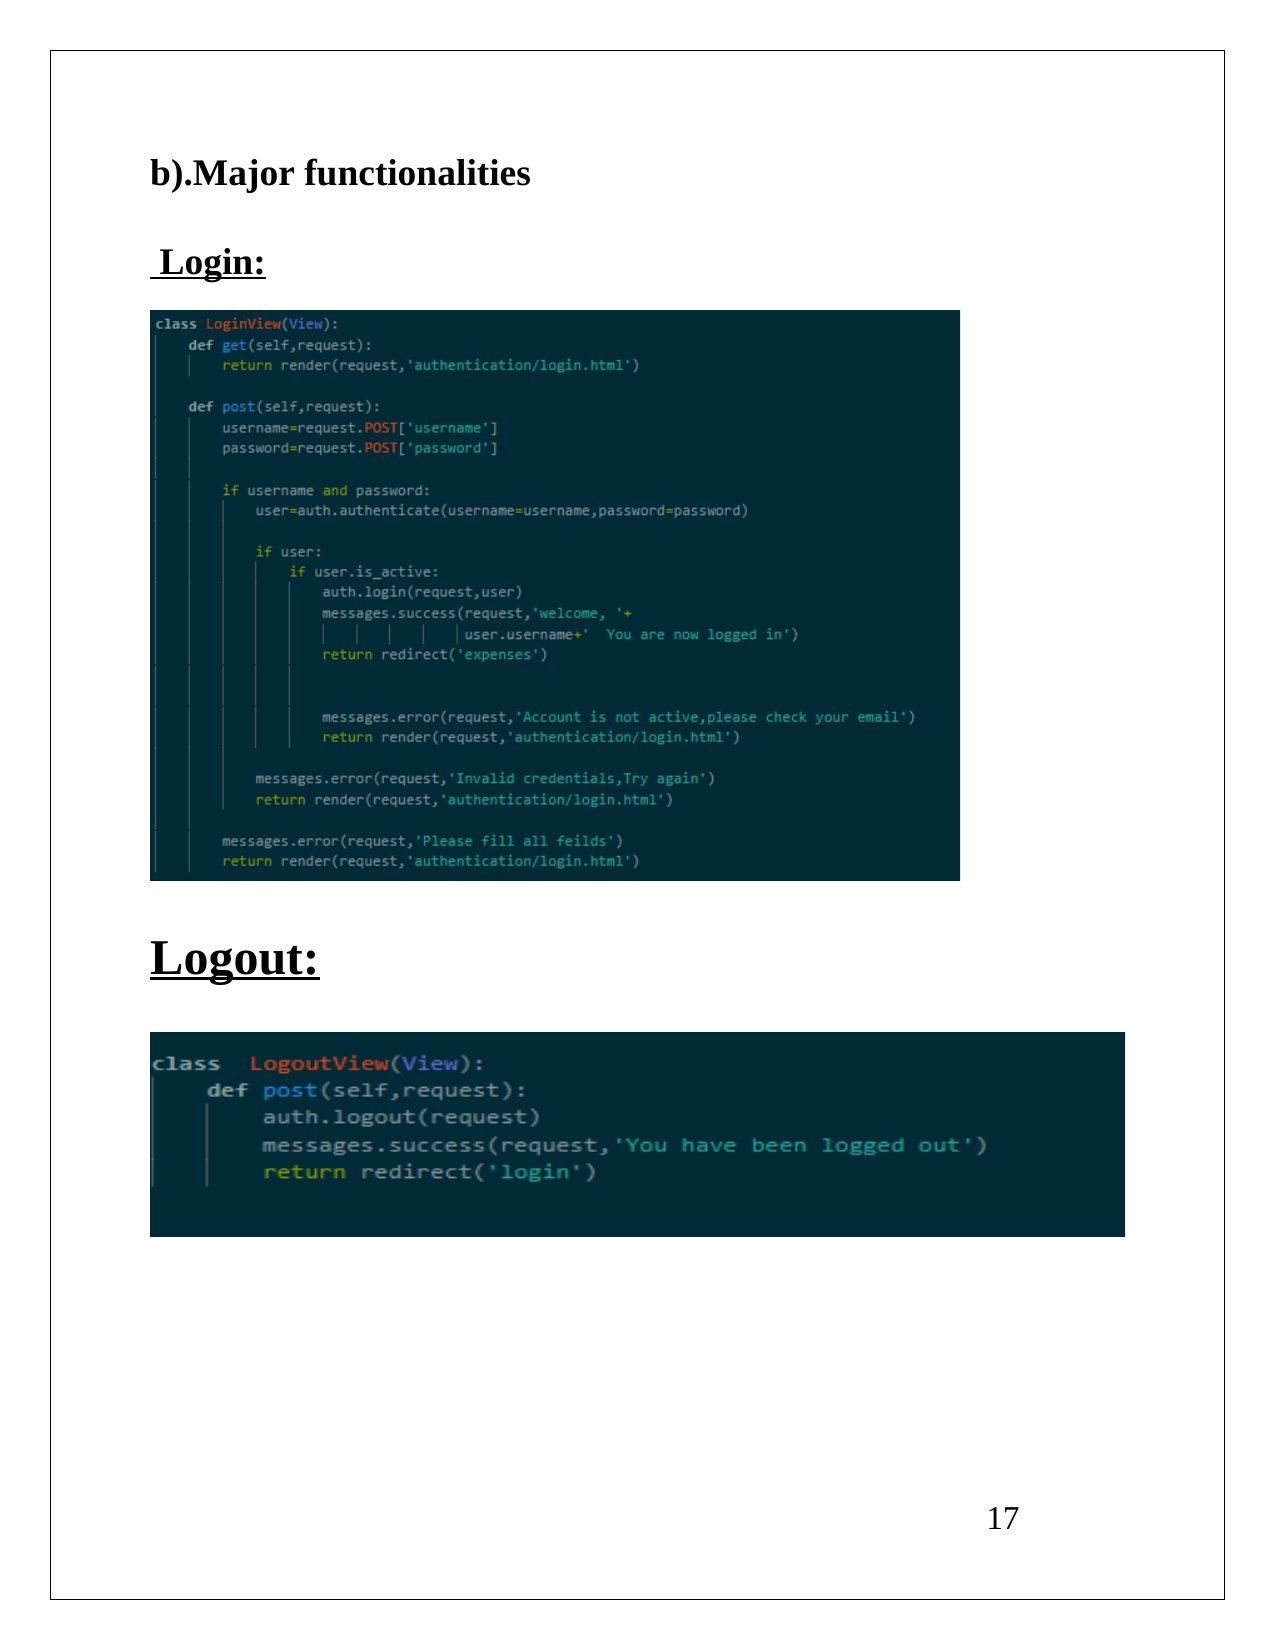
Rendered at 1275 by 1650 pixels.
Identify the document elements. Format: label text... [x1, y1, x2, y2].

picture [460, 735, 467, 744]
picture [306, 1110, 319, 1123]
picture [418, 1142, 429, 1151]
picture [334, 1142, 373, 1155]
picture [767, 1142, 778, 1151]
picture [374, 797, 380, 804]
picture [223, 343, 229, 352]
picture [270, 488, 288, 495]
picture [492, 423, 496, 435]
picture [559, 776, 572, 783]
picture [370, 839, 388, 848]
picture [501, 1142, 540, 1155]
picture [859, 715, 882, 721]
picture [698, 1142, 708, 1151]
picture [248, 859, 271, 865]
picture [466, 795, 480, 804]
picture [449, 735, 459, 741]
picture [231, 486, 238, 495]
picture [223, 360, 246, 370]
picture [641, 797, 648, 804]
picture [295, 549, 305, 556]
picture [323, 650, 363, 659]
picture [446, 1142, 471, 1151]
picture [363, 1084, 373, 1096]
picture [541, 733, 555, 741]
picture [482, 590, 489, 596]
picture [709, 630, 714, 639]
picture [250, 1057, 262, 1070]
picture [775, 632, 781, 639]
picture [408, 733, 426, 741]
picture [545, 1169, 555, 1178]
picture [291, 566, 295, 576]
picture [267, 404, 280, 411]
picture [274, 508, 280, 515]
picture [315, 425, 338, 435]
picture [752, 1139, 764, 1151]
picture [419, 1109, 427, 1126]
picture [321, 1142, 331, 1151]
picture [404, 1087, 429, 1096]
picture [402, 1055, 429, 1070]
picture [495, 611, 511, 617]
picture [441, 650, 447, 659]
picture [658, 507, 681, 517]
picture [588, 1164, 595, 1181]
picture [558, 1169, 569, 1178]
picture [304, 343, 313, 348]
picture [668, 776, 673, 785]
picture [239, 319, 256, 328]
picture [652, 715, 659, 721]
picture [896, 1139, 904, 1151]
picture [407, 611, 418, 617]
picture [492, 774, 497, 783]
picture [305, 1084, 316, 1096]
picture [223, 404, 233, 413]
picture [418, 363, 425, 370]
picture [712, 1142, 722, 1151]
picture [499, 590, 510, 596]
picture [348, 1055, 360, 1070]
picture [551, 632, 572, 639]
picture [627, 1139, 640, 1151]
picture [292, 776, 313, 785]
picture [278, 1114, 289, 1123]
picture [290, 859, 308, 865]
picture [223, 484, 229, 495]
picture [257, 546, 261, 556]
picture [349, 859, 358, 864]
picture [563, 715, 572, 721]
picture [323, 839, 330, 845]
picture [475, 1164, 483, 1181]
picture [852, 1142, 862, 1155]
picture [607, 859, 615, 865]
picture [487, 1084, 498, 1096]
picture [207, 1084, 220, 1096]
picture [349, 363, 358, 369]
picture [460, 1165, 471, 1178]
picture [366, 443, 386, 452]
picture [592, 797, 598, 807]
picture [181, 1060, 206, 1070]
picture [684, 508, 696, 515]
picture [289, 319, 297, 328]
picture [534, 508, 547, 515]
picture [879, 1142, 889, 1151]
picture [400, 423, 404, 435]
picture [348, 735, 363, 741]
picture [167, 1057, 178, 1070]
picture [341, 506, 363, 515]
subtitle b).Major functionalities [150, 150, 1019, 193]
picture [286, 443, 301, 452]
picture [190, 402, 212, 411]
picture [391, 506, 396, 515]
picture [568, 359, 572, 370]
picture [430, 1060, 459, 1070]
picture [449, 508, 455, 515]
picture [632, 508, 648, 515]
picture [600, 508, 614, 517]
picture [424, 836, 430, 845]
picture [371, 611, 380, 616]
picture [249, 446, 266, 452]
picture [324, 590, 333, 596]
picture [579, 611, 597, 617]
picture [374, 590, 388, 599]
picture [474, 611, 484, 617]
picture [292, 1110, 304, 1123]
picture [336, 1087, 360, 1096]
picture [383, 570, 393, 576]
picture [430, 1169, 457, 1178]
picture [264, 1114, 275, 1123]
picture [366, 506, 389, 515]
picture [459, 508, 522, 515]
picture [294, 1142, 304, 1151]
picture [309, 360, 330, 370]
picture [725, 1142, 737, 1151]
picture [516, 1169, 528, 1178]
picture [837, 1142, 845, 1151]
picture [430, 1087, 471, 1100]
picture [949, 1139, 960, 1151]
picture [424, 590, 442, 598]
picture [322, 1082, 331, 1100]
picture [540, 611, 556, 617]
picture [382, 797, 388, 804]
picture [485, 611, 492, 620]
picture [424, 652, 438, 659]
picture [248, 363, 271, 370]
picture [282, 797, 305, 804]
picture [625, 795, 631, 804]
picture [292, 488, 313, 495]
picture [470, 715, 480, 724]
subtitle Login: [150, 239, 1019, 283]
picture [542, 360, 547, 370]
picture [400, 504, 405, 515]
picture [357, 402, 363, 411]
picture [315, 446, 338, 455]
picture [331, 735, 338, 741]
picture [483, 632, 489, 639]
picture [324, 795, 355, 804]
picture [559, 363, 564, 372]
picture [492, 443, 496, 455]
picture [525, 508, 531, 515]
picture [366, 611, 372, 620]
picture [550, 508, 589, 515]
picture [315, 404, 347, 413]
picture [258, 488, 267, 495]
picture [508, 632, 514, 639]
picture [315, 343, 338, 352]
picture [366, 423, 386, 432]
picture [640, 1142, 667, 1151]
picture [265, 1087, 289, 1099]
picture [231, 856, 243, 865]
picture [366, 363, 380, 370]
picture [366, 715, 372, 724]
picture [501, 773, 505, 783]
picture [248, 488, 255, 495]
picture [324, 506, 330, 515]
picture [688, 632, 698, 639]
picture [407, 508, 413, 515]
picture [419, 1169, 429, 1178]
picture [292, 1087, 302, 1096]
picture [352, 611, 363, 617]
picture [306, 322, 322, 328]
picture [445, 590, 464, 596]
picture [249, 839, 272, 848]
picture [264, 1165, 346, 1178]
picture [538, 632, 547, 639]
picture [865, 1142, 877, 1155]
subtitle Logout: [150, 928, 1108, 985]
picture [328, 570, 338, 576]
picture [503, 1165, 513, 1178]
picture [683, 1139, 695, 1151]
picture [462, 1055, 469, 1073]
picture [399, 715, 410, 721]
picture [675, 632, 681, 639]
picture [617, 715, 626, 721]
picture [347, 1110, 415, 1126]
picture [466, 776, 472, 783]
picture [323, 611, 338, 617]
picture [341, 836, 345, 847]
picture [733, 506, 740, 515]
picture [516, 1110, 527, 1123]
picture [265, 343, 272, 349]
picture [153, 1060, 164, 1070]
picture [371, 715, 380, 720]
picture [283, 508, 313, 515]
picture [441, 857, 447, 865]
picture [290, 363, 308, 370]
picture [223, 839, 238, 845]
picture [224, 426, 234, 432]
picture [585, 1139, 597, 1151]
picture [466, 632, 472, 639]
picture [335, 1110, 346, 1123]
picture [172, 322, 179, 328]
picture [458, 425, 472, 432]
picture [543, 1142, 569, 1151]
picture [362, 1165, 416, 1178]
picture [734, 633, 740, 641]
picture [214, 322, 231, 331]
picture [357, 488, 363, 497]
picture [390, 797, 413, 806]
picture [254, 426, 263, 432]
picture [400, 443, 404, 455]
picture [532, 1109, 540, 1126]
picture [323, 735, 330, 741]
picture [366, 652, 372, 659]
picture [780, 1142, 806, 1151]
picture [978, 1137, 985, 1155]
picture [417, 859, 425, 864]
picture [446, 1114, 471, 1126]
picture [432, 1142, 443, 1151]
picture [223, 1084, 249, 1096]
picture [483, 797, 497, 804]
picture [504, 1082, 511, 1100]
picture [607, 363, 615, 369]
picture [323, 486, 347, 495]
picture [257, 795, 279, 804]
picture [376, 1084, 387, 1096]
picture [441, 361, 447, 369]
picture [701, 508, 723, 515]
picture [266, 425, 301, 432]
picture [607, 797, 614, 804]
picture [457, 715, 467, 721]
picture [474, 1114, 513, 1123]
picture [824, 1139, 833, 1151]
picture [415, 486, 422, 495]
picture [311, 856, 326, 865]
picture [316, 570, 327, 576]
picture [424, 795, 429, 804]
picture [432, 508, 439, 515]
picture [775, 713, 790, 721]
picture [352, 715, 363, 721]
picture [190, 340, 213, 350]
picture [470, 735, 486, 741]
picture [275, 340, 279, 350]
picture [370, 859, 380, 865]
picture [531, 1169, 542, 1181]
picture [524, 632, 535, 639]
picture [390, 776, 422, 785]
picture [283, 340, 288, 349]
picture [316, 506, 321, 515]
picture [382, 650, 405, 659]
picture [416, 508, 422, 515]
picture [263, 1057, 348, 1073]
picture [307, 1147, 317, 1151]
picture [316, 797, 322, 804]
picture [403, 1142, 415, 1151]
picture [341, 776, 363, 783]
picture [264, 320, 286, 328]
picture [209, 1060, 220, 1070]
picture [654, 735, 664, 744]
picture [323, 715, 338, 721]
picture [240, 426, 251, 432]
picture [409, 649, 413, 659]
picture [361, 1060, 389, 1070]
picture [442, 505, 446, 515]
picture [921, 1142, 932, 1151]
picture [432, 1114, 444, 1123]
picture [390, 735, 401, 741]
picture [257, 508, 263, 515]
picture [572, 1142, 582, 1151]
picture [383, 488, 414, 495]
picture [391, 1055, 400, 1073]
picture [256, 776, 278, 783]
picture [489, 1137, 498, 1155]
picture [441, 712, 445, 723]
picture [263, 1142, 289, 1151]
